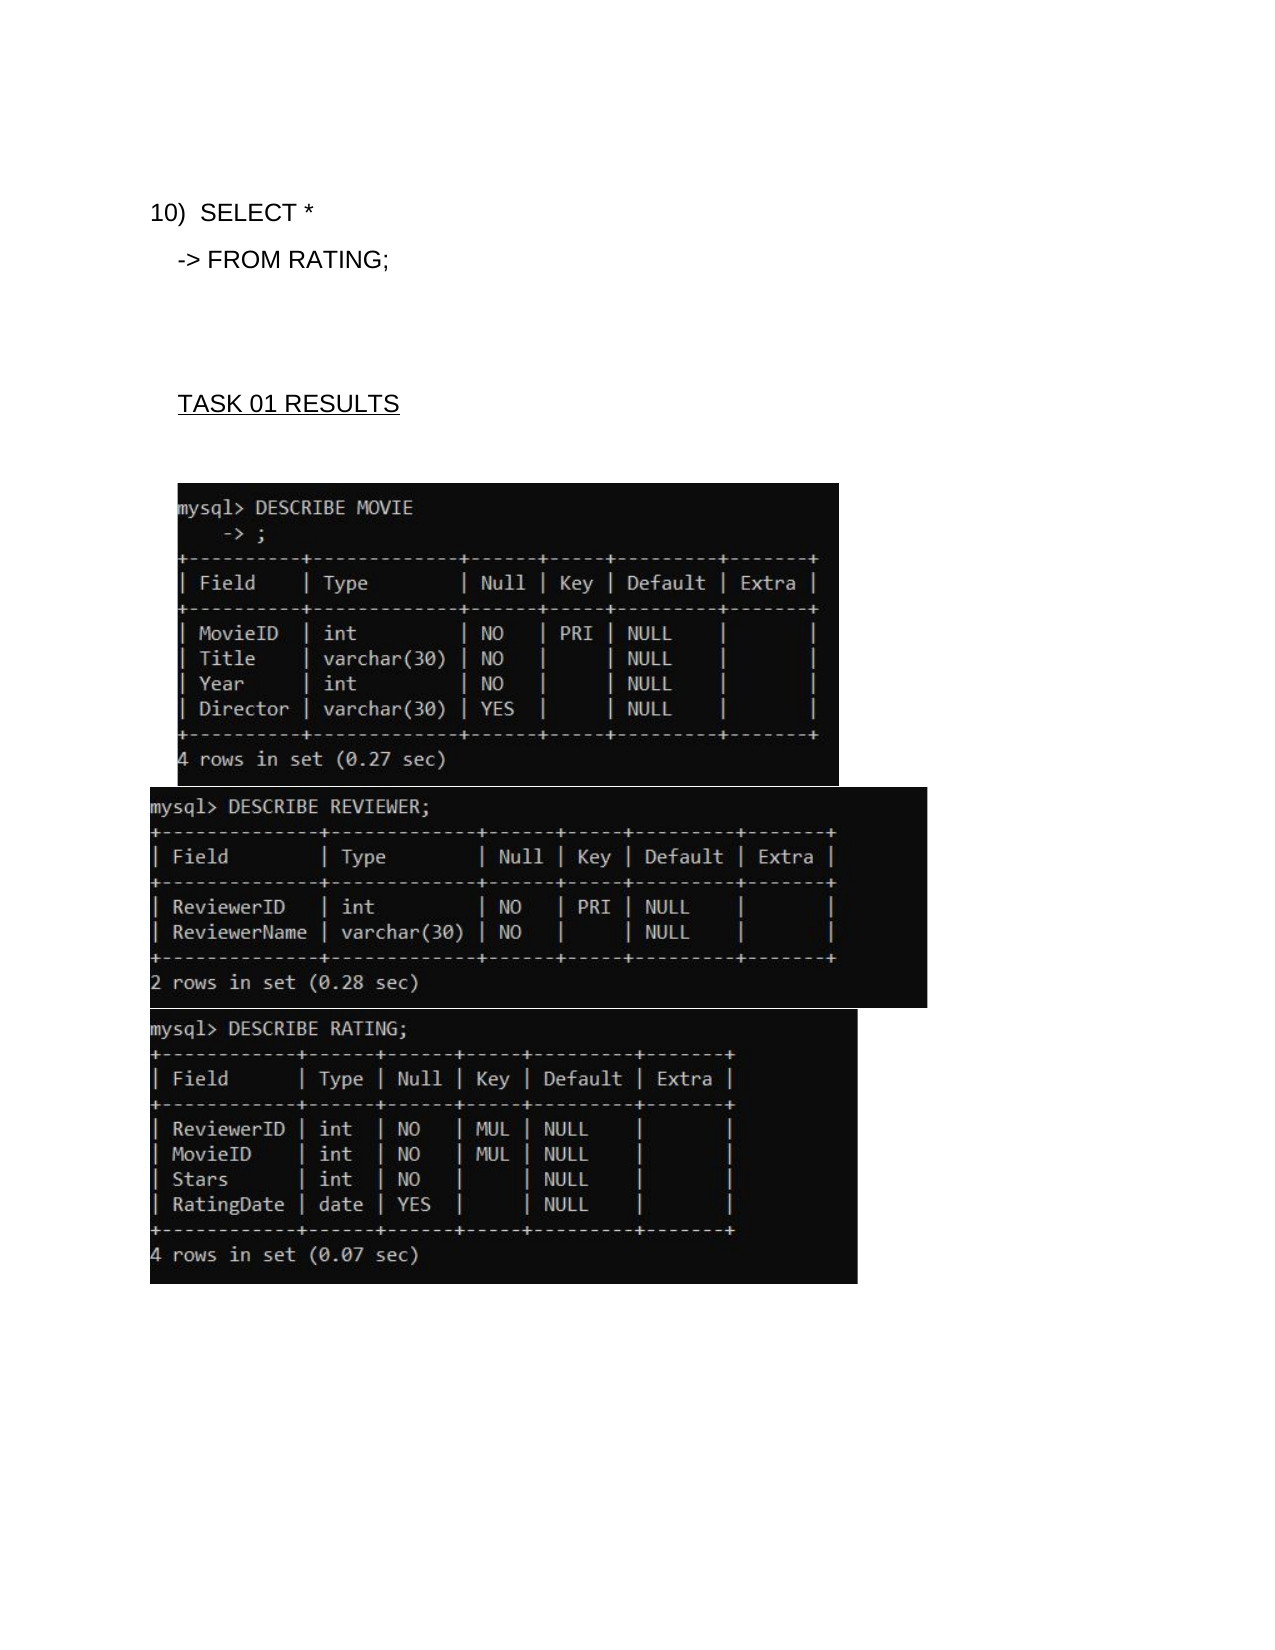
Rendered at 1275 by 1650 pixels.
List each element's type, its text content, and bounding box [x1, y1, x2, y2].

picture [150, 787, 928, 1008]
picture [150, 1009, 858, 1284]
picture [177, 483, 839, 786]
text TASK 01 RESULTS [150, 388, 1125, 417]
text 10) SELECT * [150, 198, 1125, 226]
text -> FROM RATING; [150, 245, 1125, 274]
